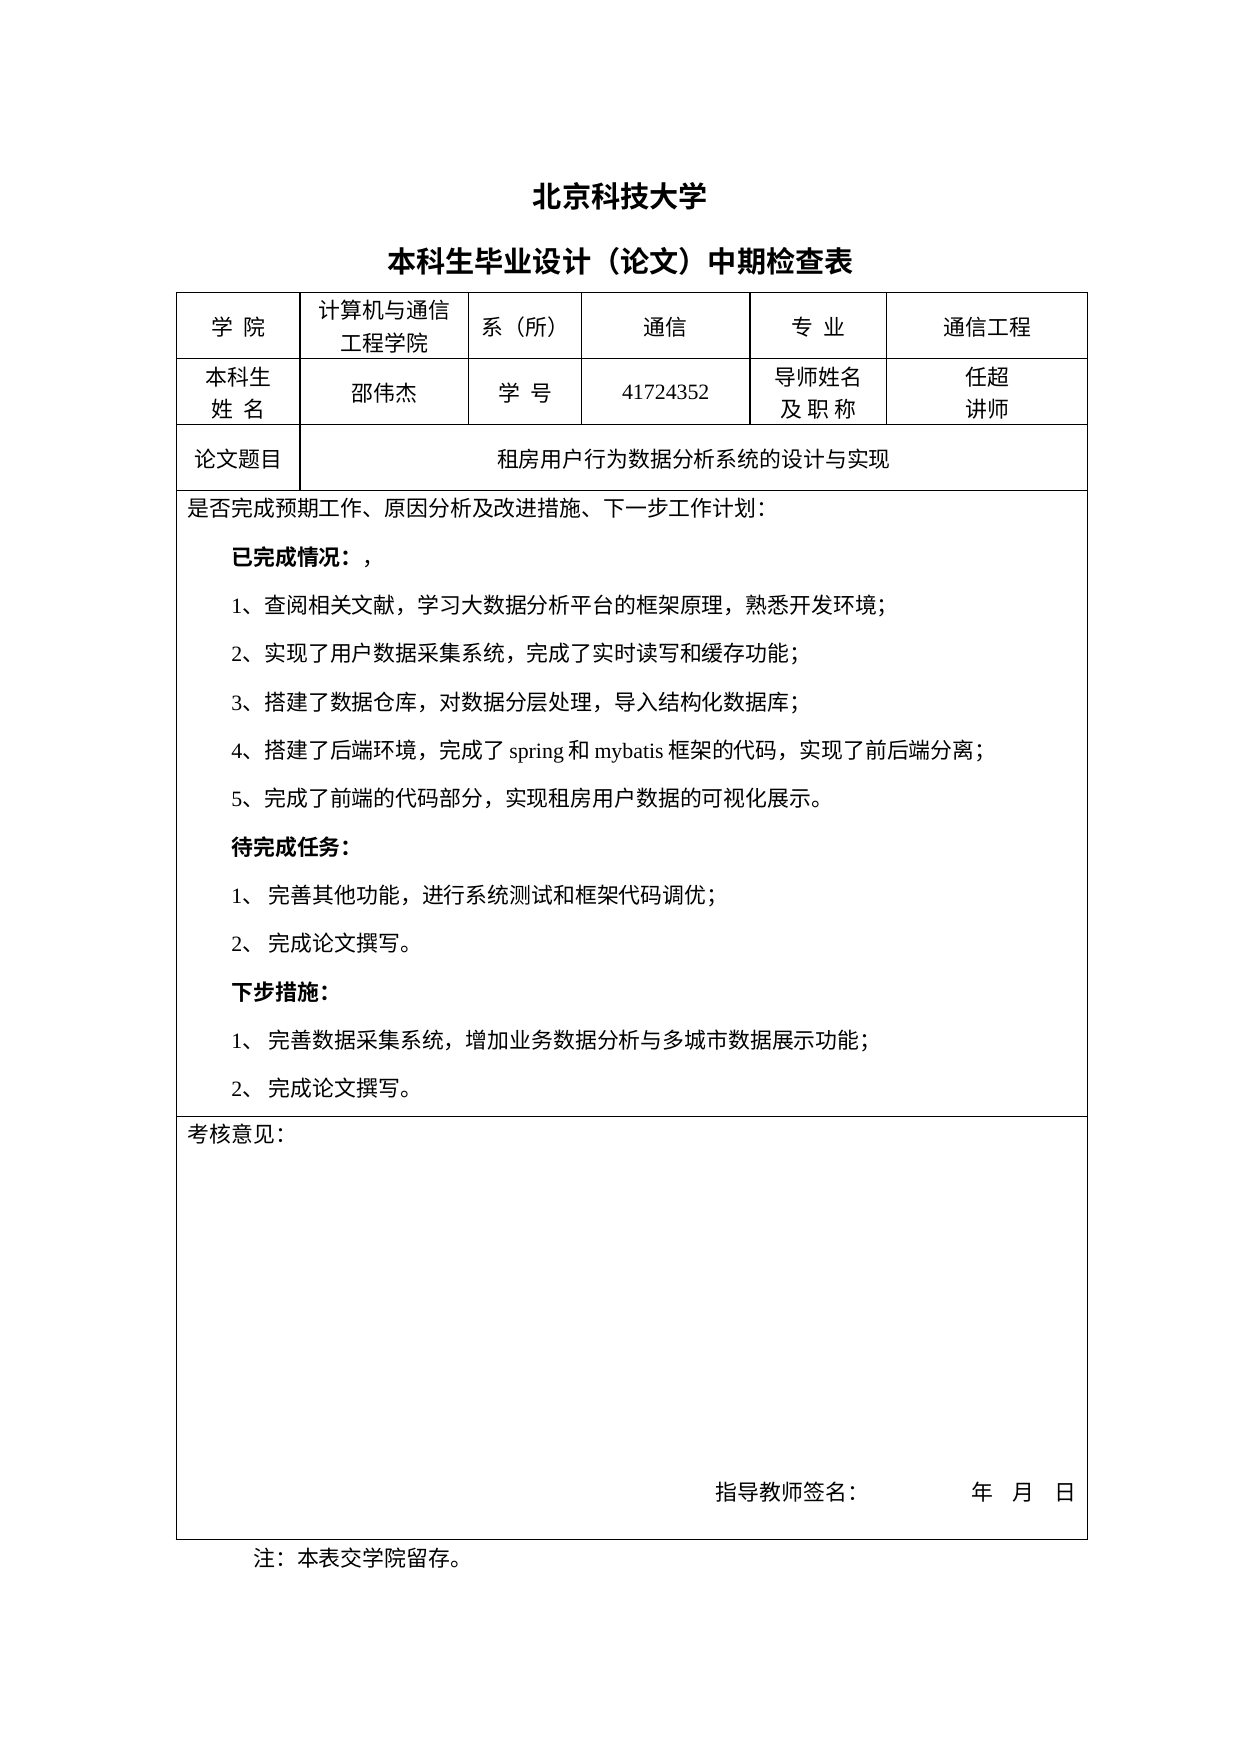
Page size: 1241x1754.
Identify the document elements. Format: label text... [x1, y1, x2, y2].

table_header 通信 [582, 293, 749, 358]
text 本科生毕业设计（论文）中期检查表 [187, 227, 1053, 292]
table_cell 41724352 [582, 359, 749, 424]
table_header 通信工程 [887, 293, 1087, 358]
table_cell 考核意见： 指导教师签名： 年 月 日 [177, 1117, 1087, 1539]
table_header 系（所） [469, 293, 581, 358]
text 北京科技大学 [187, 162, 1053, 227]
table_cell 任超 讲师 [887, 359, 1087, 424]
table_cell 是否完成预期工作、原因分析及改进措施、下一步工作计划： 已完成情况：， 1、查阅相关文献，学习大数据分析平台的框架原理，熟悉开发环境； 2、实现了用户数据采集系统，完成了实时读写和缓存功能； 3、搭建了数据仓库，对数据分层处理，导入结构化数据库； 4、搭建了后端环境，完成了spring和mybatis框架的代码，实现了前后端分离； 5、完成了前端的代码部分，实现租房用户数据的可视化展示。 待完成任务： 完善其他功能，进行系统测试和框架代码调优； 完成论文撰写。 下步措施： 完善数据采集系统，增加业务数据分析与多城市数据展示功能； 完成论文撰写。 [177, 491, 1087, 1116]
table_header 学 院 [177, 293, 299, 358]
table_cell 邵伟杰 [301, 359, 468, 424]
text 注：本表交学院留存。 [253, 1540, 1053, 1573]
table_cell 导师姓名 及 职 称 [751, 359, 886, 424]
table_header 专 业 [751, 293, 886, 358]
table_header 计算机与通信工程学院 [301, 293, 468, 358]
table_cell 租房用户行为数据分析系统的设计与实现 [301, 425, 1087, 490]
table_cell 论文题目 [177, 425, 299, 490]
table_cell 本科生 姓 名 [177, 359, 299, 424]
table_cell 学 号 [469, 359, 581, 424]
